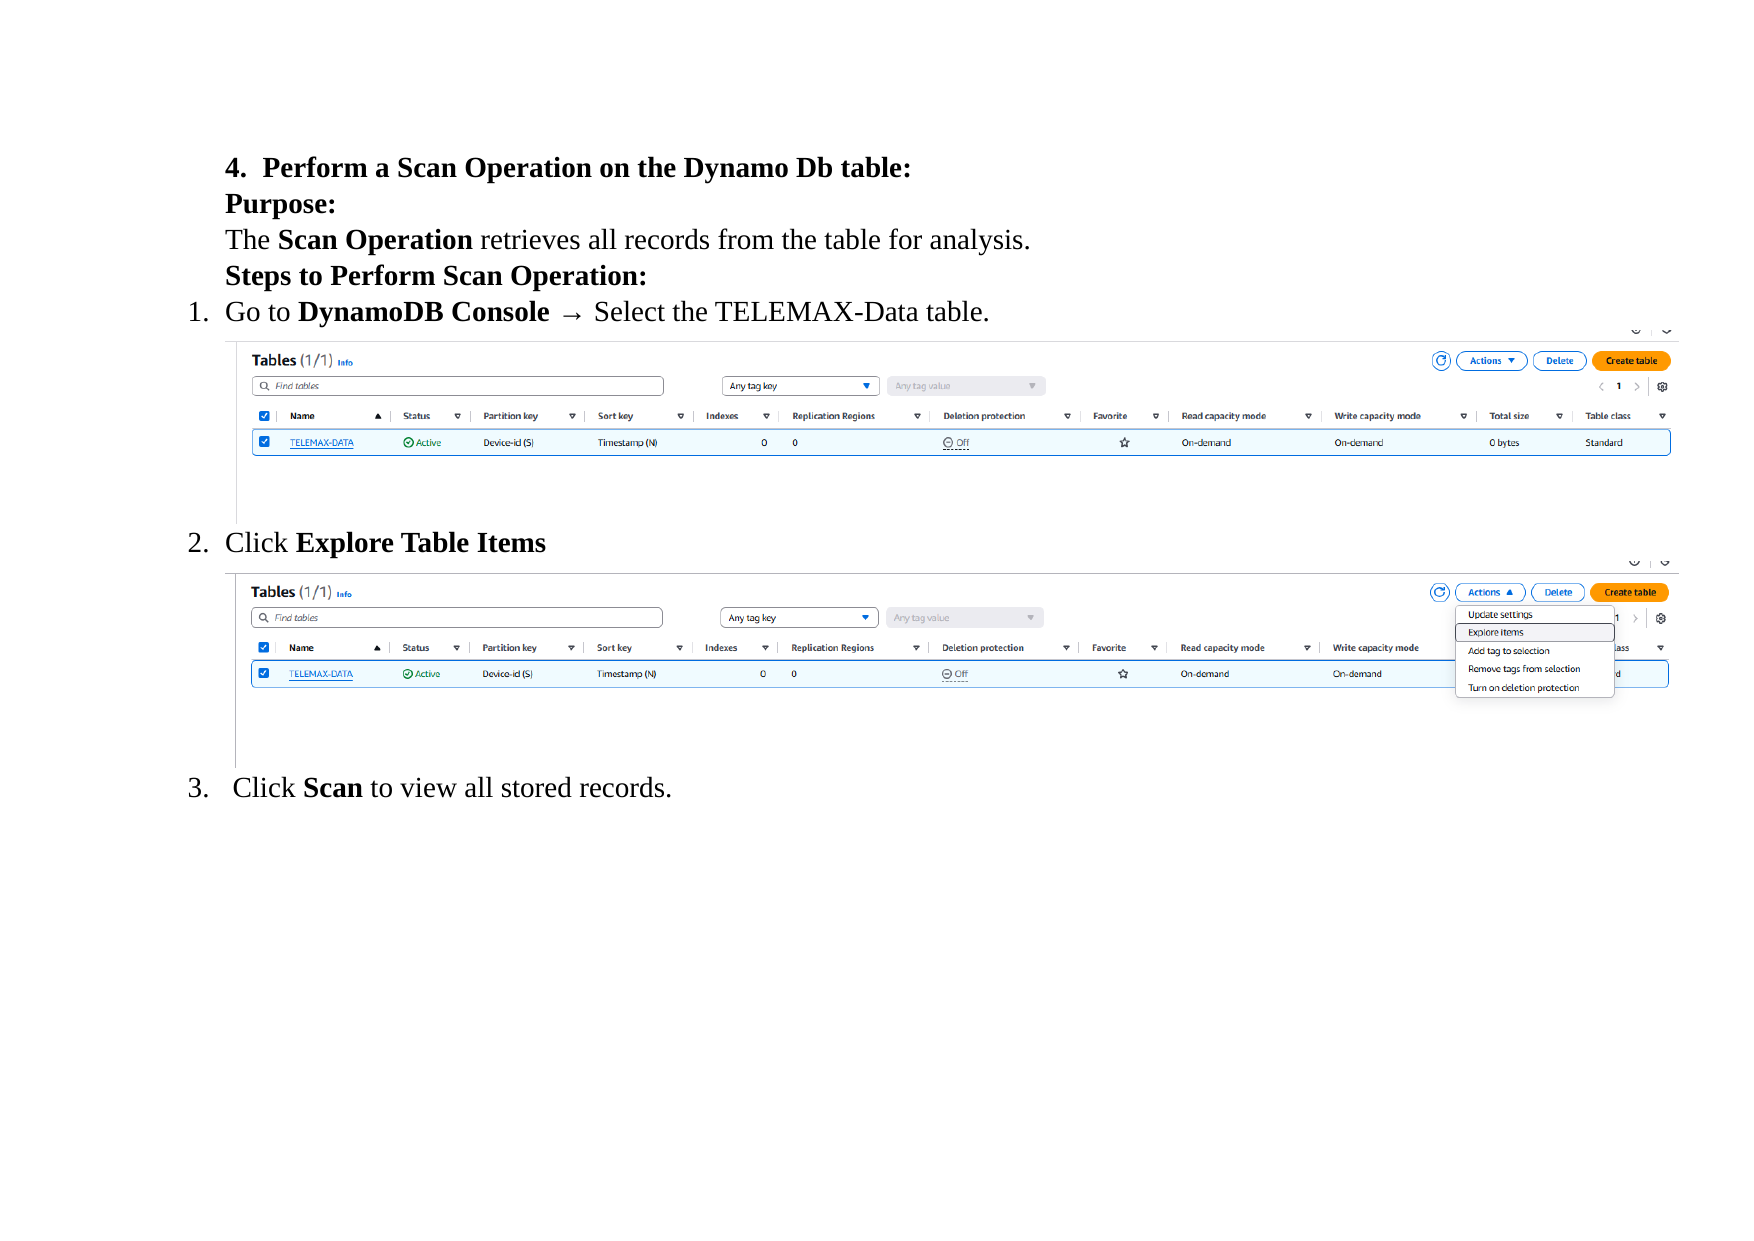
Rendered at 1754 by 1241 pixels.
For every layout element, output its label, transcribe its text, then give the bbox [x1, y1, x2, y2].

list Click Explore Table Items [187, 525, 1604, 559]
picture [225, 330, 1679, 524]
list Perform a Scan Operation on the Dynamo Db table: [225, 150, 1604, 183]
text Purpose: The Scan Operation retrieves all records from the table for analysis. [225, 186, 1604, 256]
list Click Scan to view all stored records. [187, 770, 1604, 803]
picture [225, 561, 1679, 768]
list Go to DynamoDB Console → Select the TELEMAX-Data table. [187, 294, 1604, 328]
text Steps to Perform Scan Operation: [225, 258, 1604, 292]
